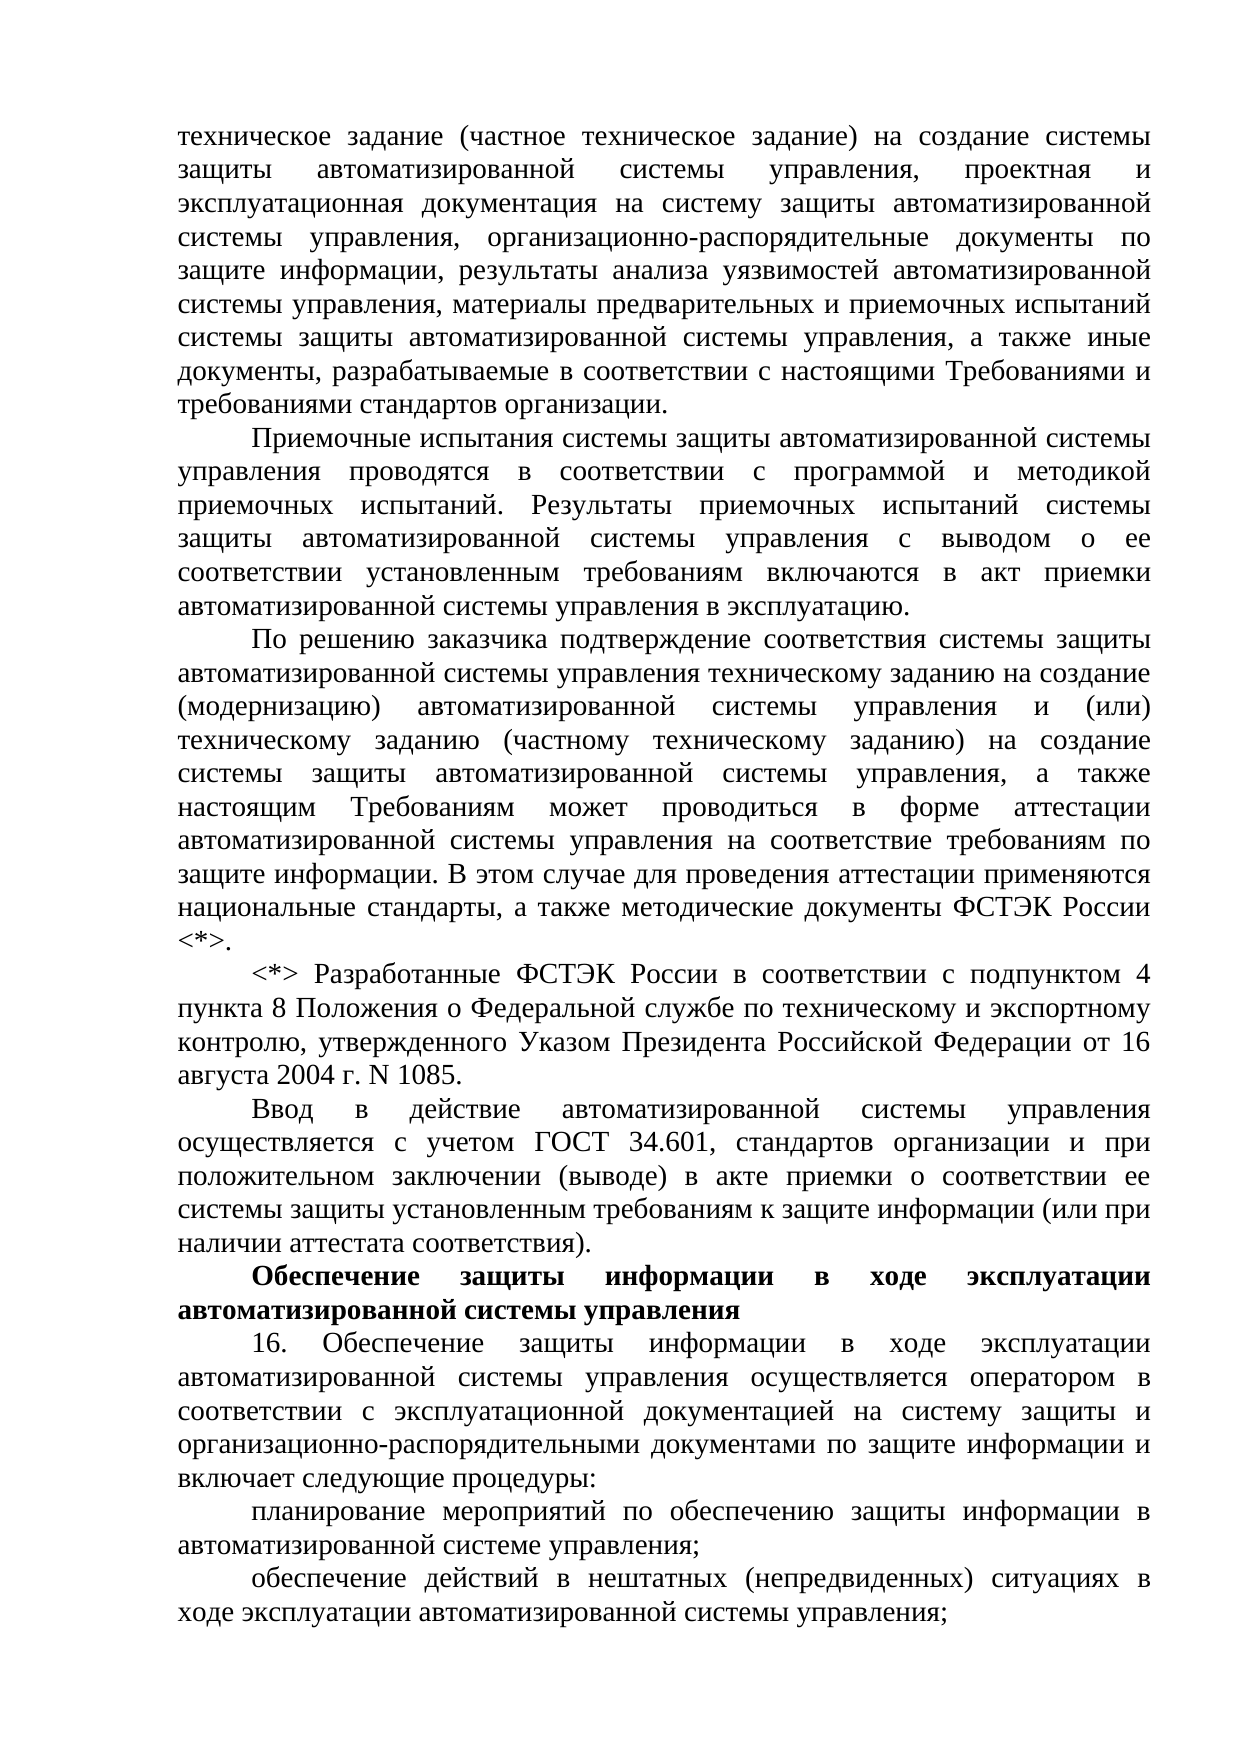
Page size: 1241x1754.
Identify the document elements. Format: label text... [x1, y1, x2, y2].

text планирование мероприятий по обеспечению защиты информации в автоматизированной системе управления; [177, 1493, 1152, 1560]
text Ввод в действие автоматизированной системы управления осуществляется с учетом ГОСТ 34.601, стандартов организации и при положительном заключении (выводе) в акте приемки о соответствии ее системы защиты установленным требованиям к защите информации (или при наличии аттестата соответствия). [177, 1091, 1152, 1258]
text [177, 118, 1152, 420]
text обеспечение действий в нештатных (непредвиденных) ситуациях в ходе эксплуатации автоматизированной системы управления; [177, 1560, 1152, 1627]
text 16. Обеспечение защиты информации в ходе эксплуатации автоматизированной системы управления осуществляется оператором в соответствии с эксплуатационной документацией на систему защиты и организационно-распорядительными документами по защите информации и включает следующие процедуры: [177, 1326, 1152, 1493]
text Приемочные испытания системы защиты автоматизированной системы управления проводятся в соответствии с программой и методикой приемочных испытаний. Результаты приемочных испытаний системы защиты автоматизированной системы управления с выводом о ее соответствии установленным требованиям включаются в акт приемки автоматизированной системы управления в эксплуатацию. [177, 420, 1152, 621]
text По решению заказчика подтверждение соответствия системы защиты автоматизированной системы управления техническому заданию на создание (модернизацию) автоматизированной системы управления и (или) техническому заданию (частному техническому заданию) на создание системы защиты автоматизированной системы управления, а также настоящим Требованиям может проводиться в форме аттестации автоматизированной системы управления на соответствие требованиям по защите информации. В этом случае для проведения аттестации применяются национальные стандарты, а также методические документы ФСТЭК России <*>. [177, 621, 1152, 957]
text <*> Разработанные ФСТЭК России в соответствии с подпунктом 4 пункта 8 Положения о Федеральной службе по техническому и экспортному контролю, утвержденного Указом Президента Российской Федерации от 16 августа 2004 г. N 1085. [177, 957, 1152, 1091]
text Обеспечение защиты информации в ходе эксплуатации автоматизированной системы управления [177, 1258, 1152, 1326]
